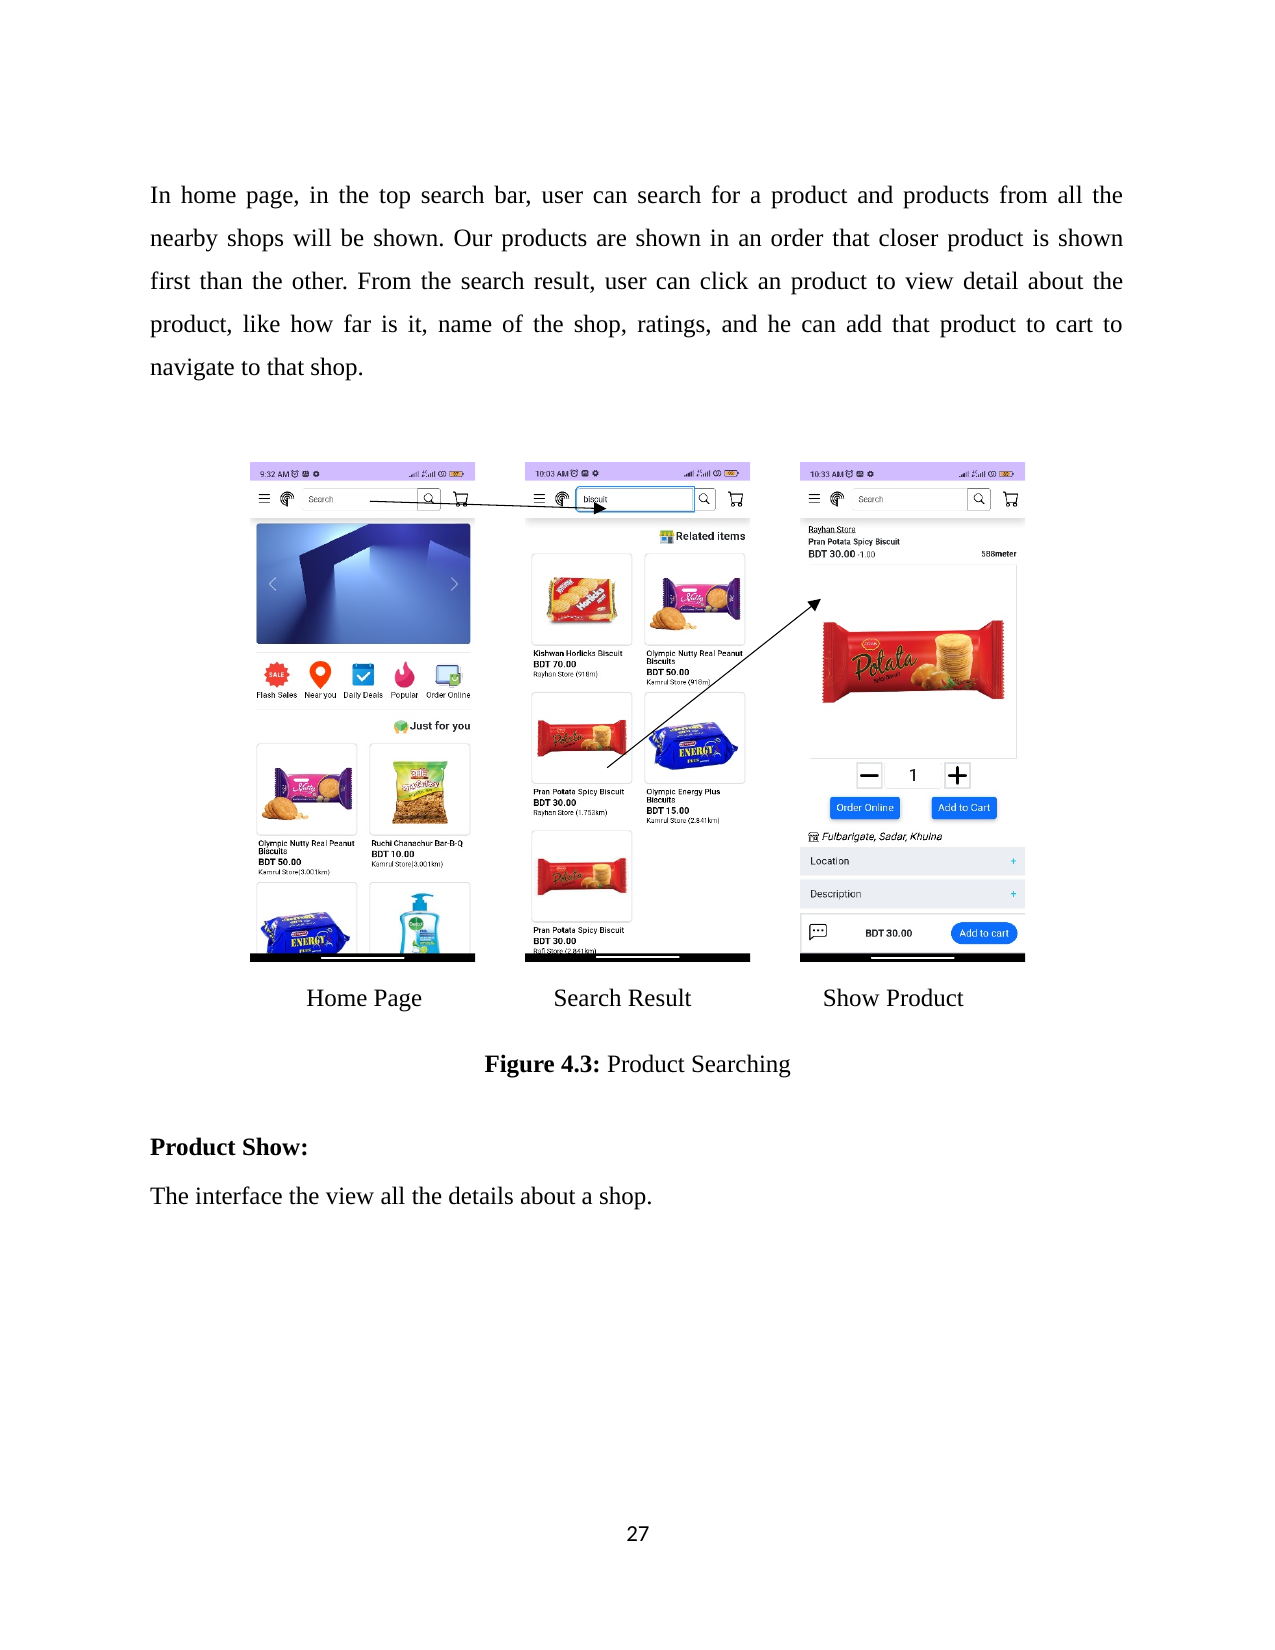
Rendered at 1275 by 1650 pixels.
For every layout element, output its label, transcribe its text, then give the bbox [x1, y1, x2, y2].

picture [250, 462, 476, 962]
text Figure 4.3: Product Searching [150, 1049, 1125, 1078]
text Product Show: [150, 1132, 1125, 1160]
picture [525, 462, 750, 962]
text In home page, in the top search bar, user can search for a product and products from all the nearby shops will be shown. Our products are shown in an order that closer product is shown first than the other. From the search result, user can click an product to view detail about the product, like how far is it, name of the shop, ratings, and he can add that product to cart to navigate to that shop. [150, 180, 1125, 381]
text The interface the view all the details about a shop. [150, 1181, 1125, 1210]
picture [800, 462, 1025, 962]
text Home Page Search Result Show Product [150, 983, 1125, 1012]
